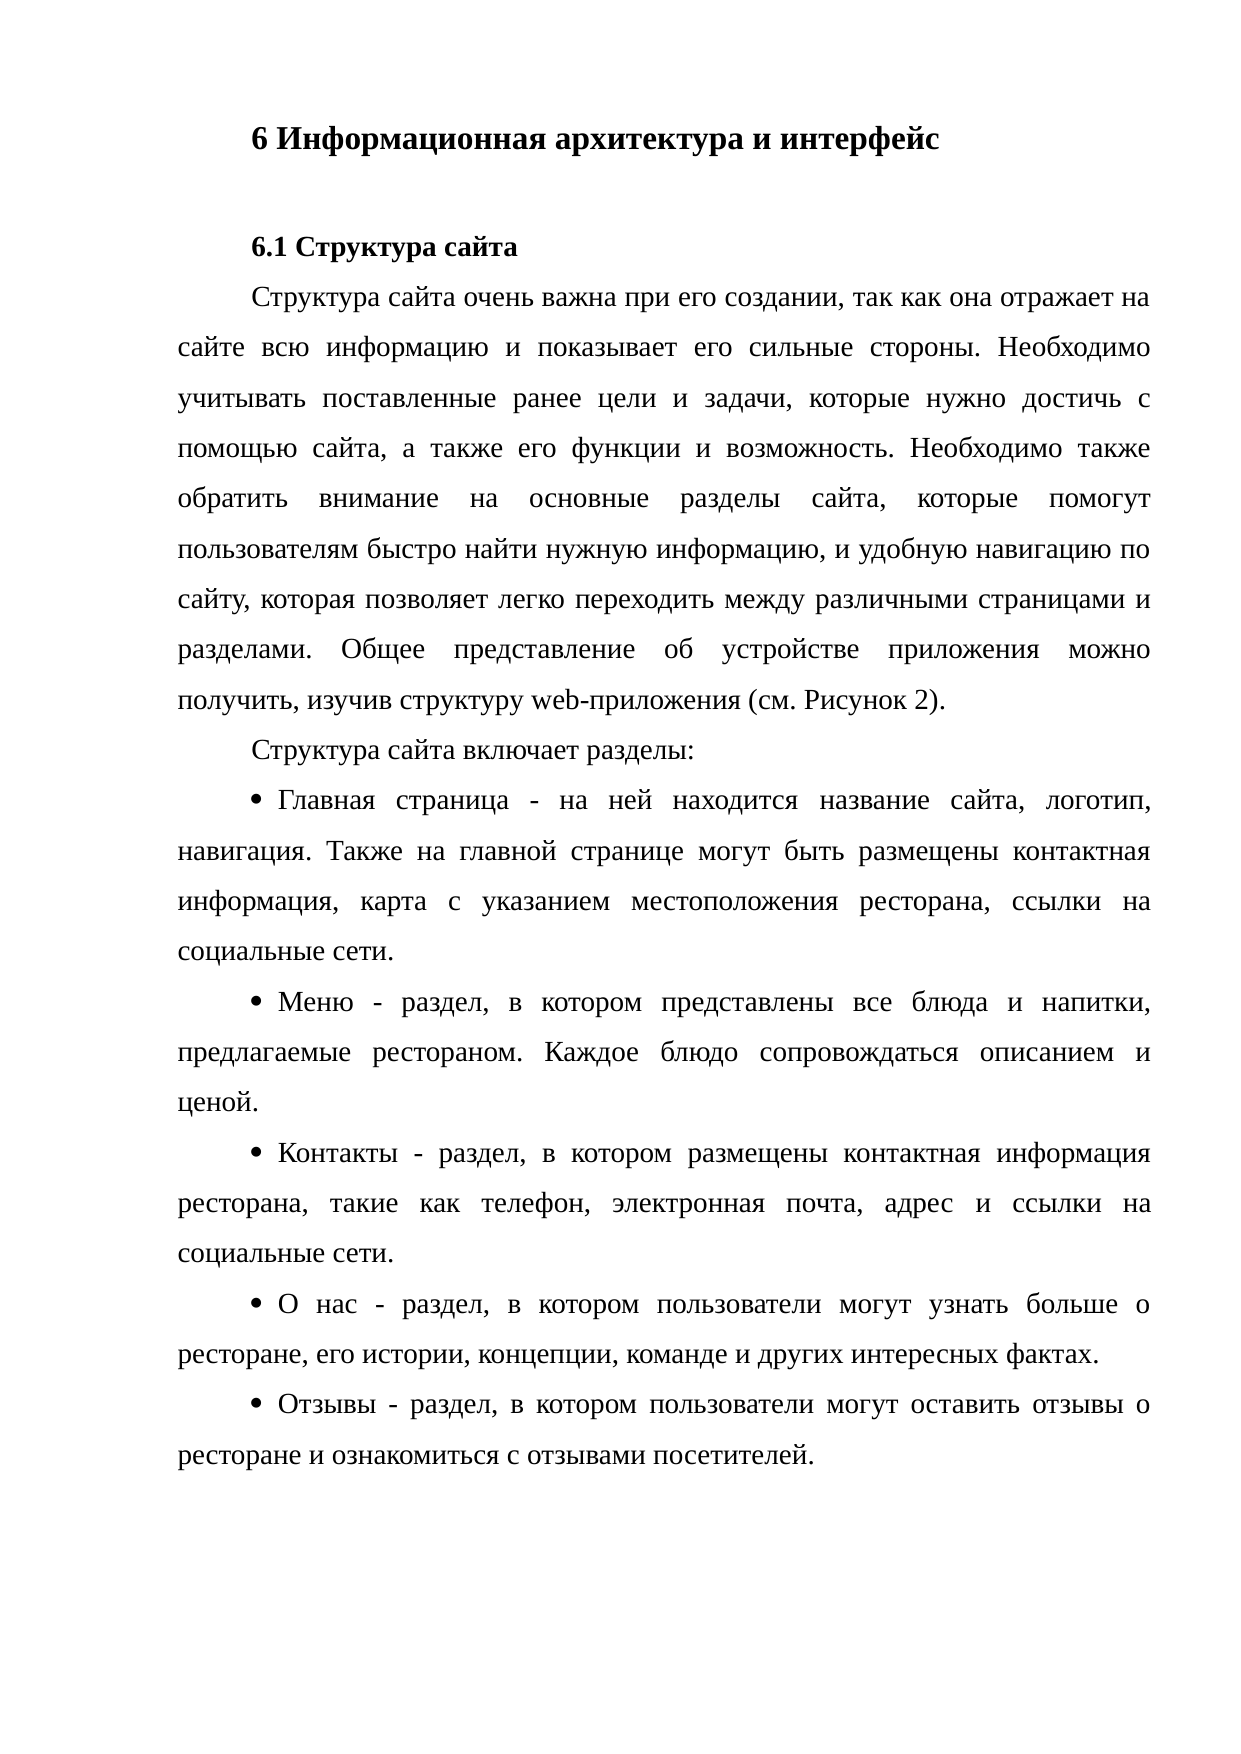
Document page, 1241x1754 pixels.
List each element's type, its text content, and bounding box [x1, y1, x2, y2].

list О нас - раздел, в котором пользователи могут узнать больше о ресторане, его истории, концепции, команде и других интересных фактах. [177, 1286, 1152, 1370]
list Отзывы - раздел, в котором пользователи могут оставить отзывы о ресторане и ознакомиться с отзывами посетителей. [177, 1387, 1152, 1471]
text Структура сайта включает разделы: [177, 732, 1152, 766]
list Меню - раздел, в котором представлены все блюда и напитки, предлагаемые рестораном. Каждое блюдо сопровождаться описанием и ценой. [177, 984, 1152, 1118]
subtitle Информационная архитектура и интерфейс [177, 118, 1152, 156]
list Главная страница - на ней находится название сайта, логотип, навигация. Также на главной странице могут быть размещены контактная информация, карта с указанием местоположения ресторана, ссылки на социальные сети. [177, 782, 1152, 967]
list Контакты - раздел, в котором размещены контактная информация ресторана, такие как телефон, электронная почта, адрес и ссылки на социальные сети. [177, 1135, 1152, 1269]
subtitle Структура сайта [251, 229, 1152, 262]
text Структура сайта очень важна при его создании, так как она отражает на сайте всю информацию и показывает его сильные стороны. Необходимо учитывать поставленные ранее цели и задачи, которые нужно достичь с помощью сайта, а также его функции и возможность. Необходимо также обратить внимание на основные разделы сайта, которые помогут пользователям быстро найти нужную информацию, и удобную навигацию по сайту, которая позволяет легко переходить между различными страницами и разделами. Общее представление об устройстве приложения можно получить, изучив структуру web-приложения (см. Рисунок 2). [177, 279, 1152, 715]
